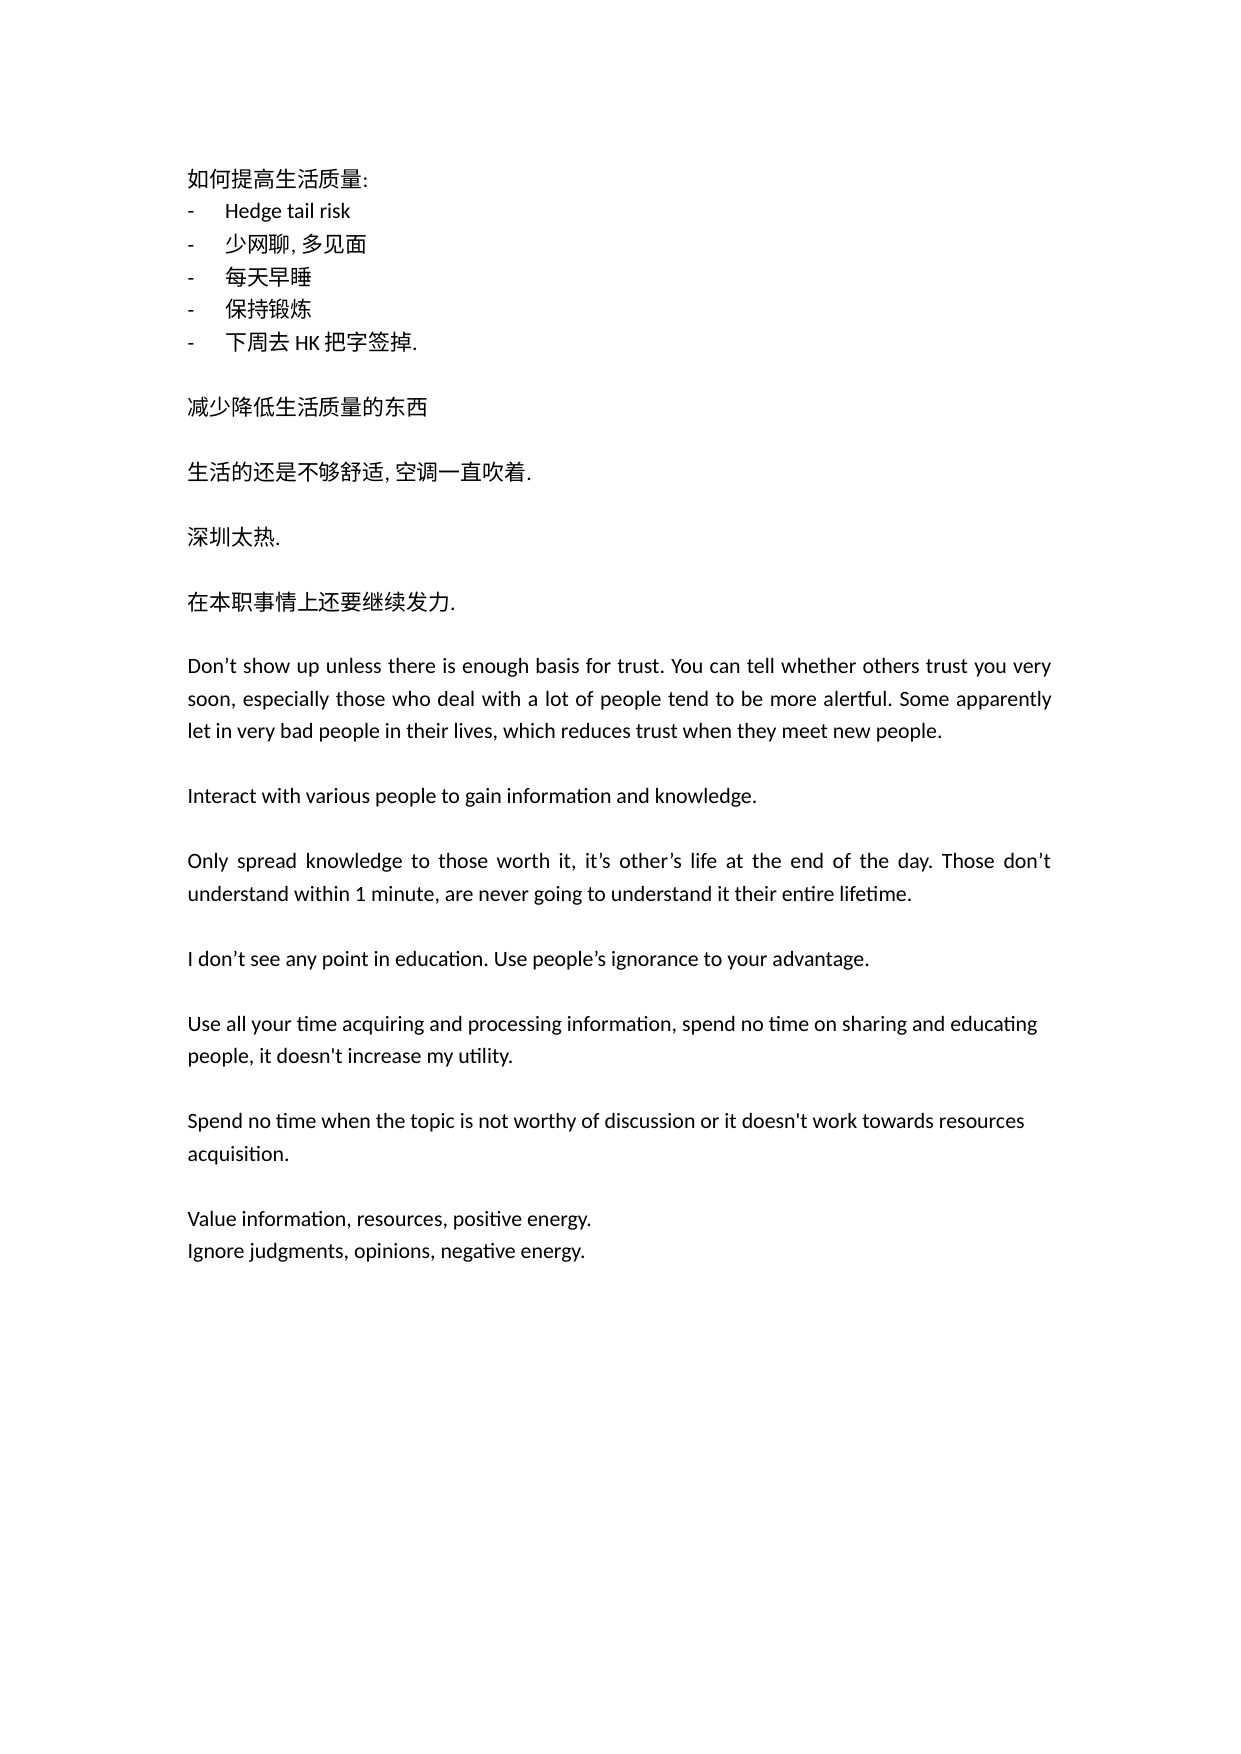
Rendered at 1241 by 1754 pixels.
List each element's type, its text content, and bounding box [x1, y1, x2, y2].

text Spend no time when the topic is not worthy of discussion or it doesn't work towards resources acquisition. [187, 1104, 1053, 1169]
text 在本职事情上还要继续发力. [187, 584, 1053, 617]
text 如何提高生活质量: [187, 162, 1053, 194]
list 保持锻炼 [187, 292, 1053, 324]
text Value information, resources, positive energy. [187, 1202, 1053, 1234]
text Only spread knowledge to those worth it, it’s other’s life at the end of the day. Those don’t understand within 1 minute, are never going to understand it their entire lifetime. [187, 844, 1053, 909]
text Interact with various people to gain information and knowledge. [187, 779, 1053, 812]
text Don’t show up unless there is enough basis for trust. You can tell whether others trust you very soon, especially those who deal with a lot of people tend to be more alertful. Some apparently let in very bad people in their lives, which reduces trust when they meet new people. [187, 649, 1053, 747]
list 每天早睡 [187, 259, 1053, 292]
text Use all your time acquiring and processing information, spend no time on sharing and educating people, it doesn't increase my utility. [187, 1007, 1053, 1072]
text 深圳太热. [187, 519, 1053, 552]
text Ignore judgments, opinions, negative energy. [187, 1234, 1053, 1267]
text 生活的还是不够舒适, 空调一直吹着. [187, 454, 1053, 487]
list 少网聊, 多见面 [187, 227, 1053, 259]
list 下周去HK把字签掉. [187, 324, 1053, 357]
list Hedge tail risk [187, 194, 1053, 227]
text 减少降低生活质量的东西 [187, 389, 1053, 422]
text I don’t see any point in education. Use people’s ignorance to your advantage. [187, 942, 1053, 974]
